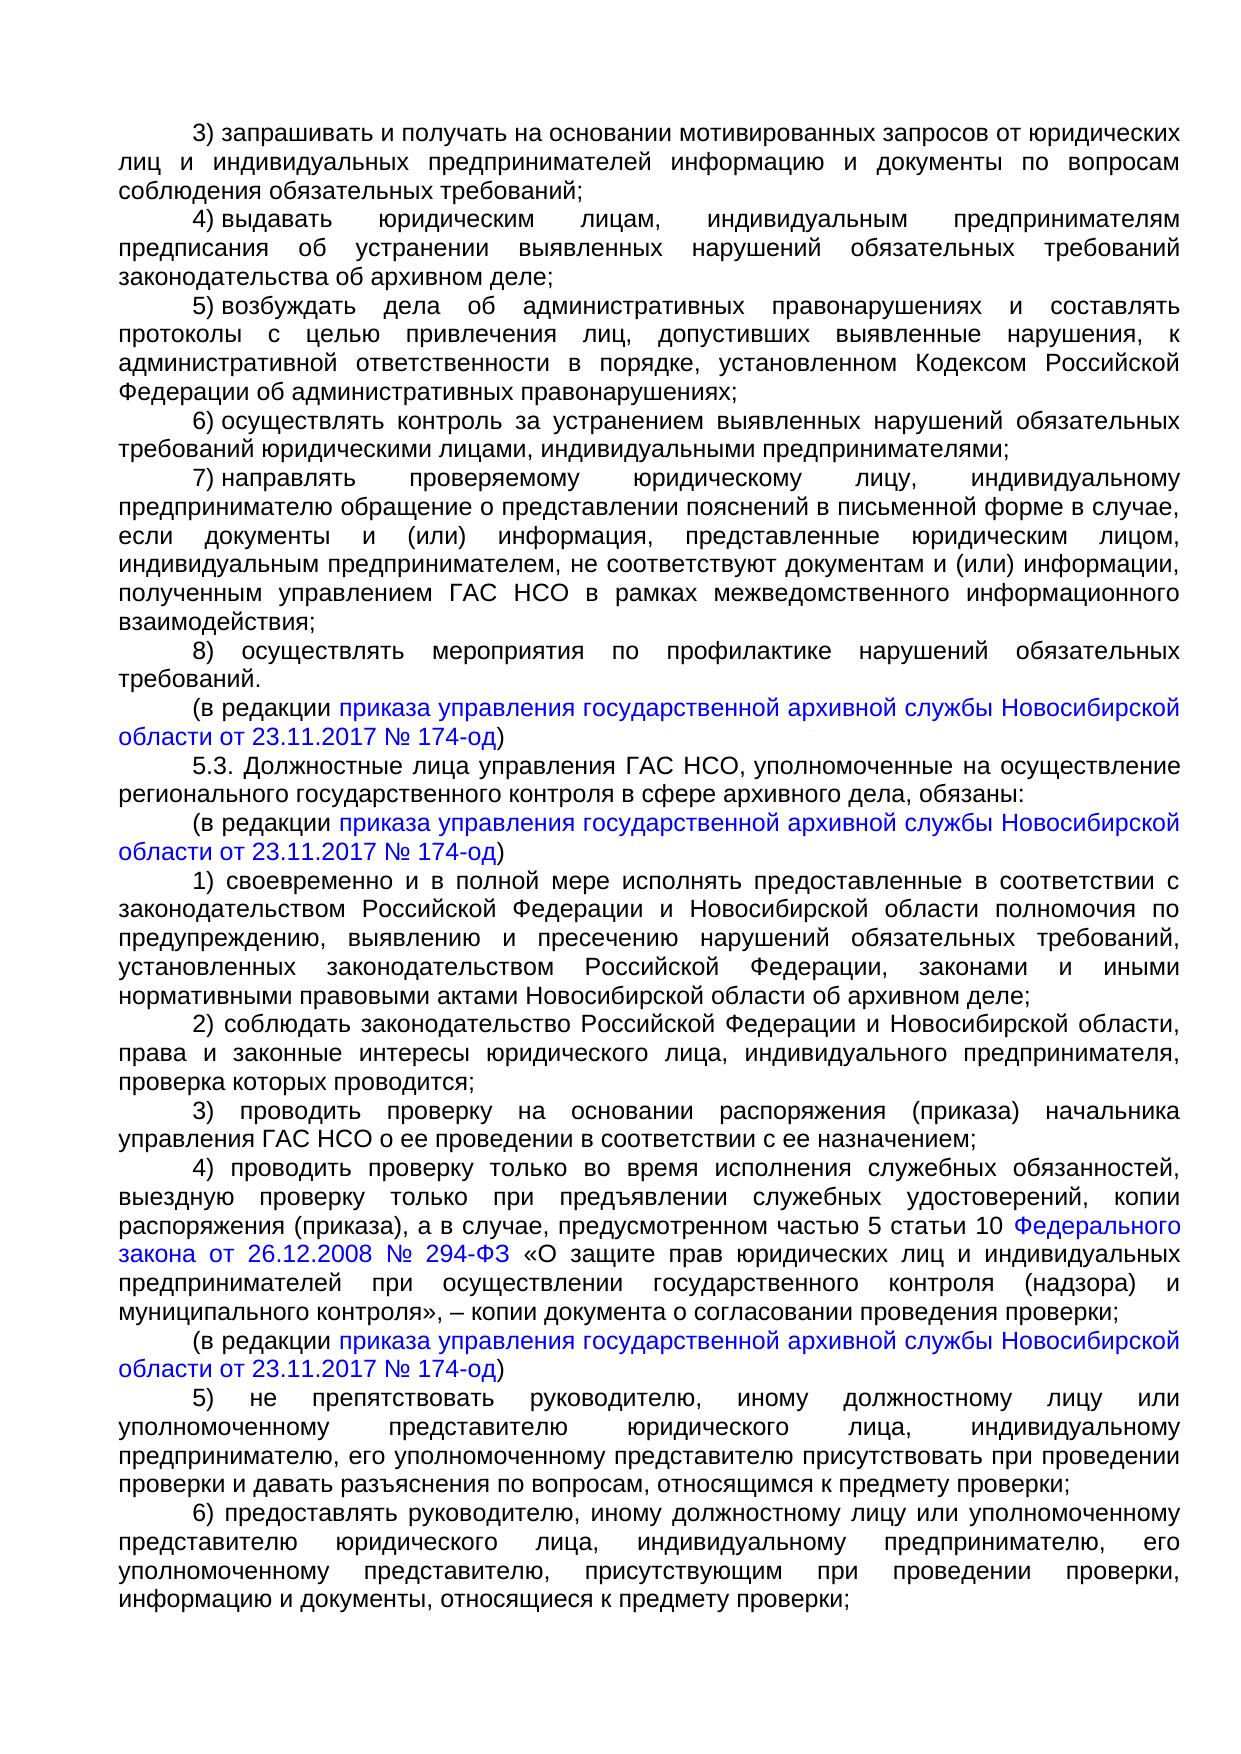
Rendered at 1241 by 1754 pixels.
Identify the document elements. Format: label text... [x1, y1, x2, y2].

text 5) не препятствовать руководителю, иному должностному лицу или уполномоченному представителю юридического лица, индивидуальному предпринимателю, его уполномоченному представителю присутствовать при проведении проверки и давать разъяснения по вопросам, относящимся к предмету проверки; [118, 1383, 1181, 1498]
text 7) направлять проверяемому юридическому лицу, индивидуальному предпринимателю обращение о представлении пояснений в письменной форме в случае, если документы и (или) информация, представленные юридическим лицом, индивидуальным предпринимателем, не соответствуют документам и (или) информации, полученным управлением ГАС НСО в рамках межведомственного информационного взаимодействия; [118, 463, 1181, 636]
text 4) выдавать юридическим лицам, индивидуальным предпринимателям предписания об устранении выявленных нарушений обязательных требований законодательства об архивном деле; [118, 204, 1181, 291]
text 3) проводить проверку на основании распоряжения (приказа) начальника управления ГАС НСО о ее проведении в соответствии с ее назначением; [118, 1096, 1181, 1153]
text 6) предоставлять руководителю, иному должностному лицу или уполномоченному представителю юридического лица, индивидуальному предпринимателю, его уполномоченному представителю, присутствующим при проведении проверки, информацию и документы, относящиеся к предмету проверки; [118, 1498, 1181, 1613]
text 5.3. Должностные лица управления ГАС НСО, уполномоченные на осуществление регионального государственного контроля в сфере архивного дела, обязаны: [118, 751, 1181, 808]
text 4) проводить проверку только во время исполнения служебных обязанностей, выездную проверку только при предъявлении служебных удостоверений, копии распоряжения (приказа), а в случае, предусмотренном частью 5 статьи 10 Федерального закона от 26.12.2008 № 294-ФЗ «О защите прав юридических лиц и индивидуальных предпринимателей при осуществлении государственного контроля (надзора) и муниципального контроля», – копии документа о согласовании проведения проверки; [118, 1153, 1181, 1326]
text 6) осуществлять контроль за устранением выявленных нарушений обязательных требований юридическими лицами, индивидуальными предпринимателями; [118, 406, 1181, 463]
text (в редакции приказа управления государственной архивной службы Новосибирской области от 23.11.2017 № 174-од) [118, 808, 1181, 866]
text 2) соблюдать законодательство Российской Федерации и Новосибирской области, права и законные интересы юридического лица, индивидуального предпринимателя, проверка которых проводится; [118, 1009, 1181, 1096]
text (в редакции приказа управления государственной архивной службы Новосибирской области от 23.11.2017 № 174-од) [118, 693, 1181, 751]
text 1) своевременно и в полной мере исполнять предоставленные в соответствии с законодательством Российской Федерации и Новосибирской области полномочия по предупреждению, выявлению и пресечению нарушений обязательных требований, установленных законодательством Российской Федерации, законами и иными нормативными правовыми актами Новосибирской области об архивном деле; [118, 866, 1181, 1009]
text 5) возбуждать дела об административных правонарушениях и составлять протоколы с целью привлечения лиц, допустивших выявленные нарушения, к административной ответственности в порядке, установленном Кодексом Российской Федерации об административных правонарушениях; [118, 291, 1181, 406]
text (в редакции приказа управления государственной архивной службы Новосибирской области от 23.11.2017 № 174-од) [118, 1326, 1181, 1383]
text 8) осуществлять мероприятия по профилактике нарушений обязательных требований. [118, 636, 1181, 693]
text 3) запрашивать и получать на основании мотивированных запросов от юридических лиц и индивидуальных предпринимателей информацию и документы по вопросам соблюдения обязательных требований; [118, 118, 1181, 204]
